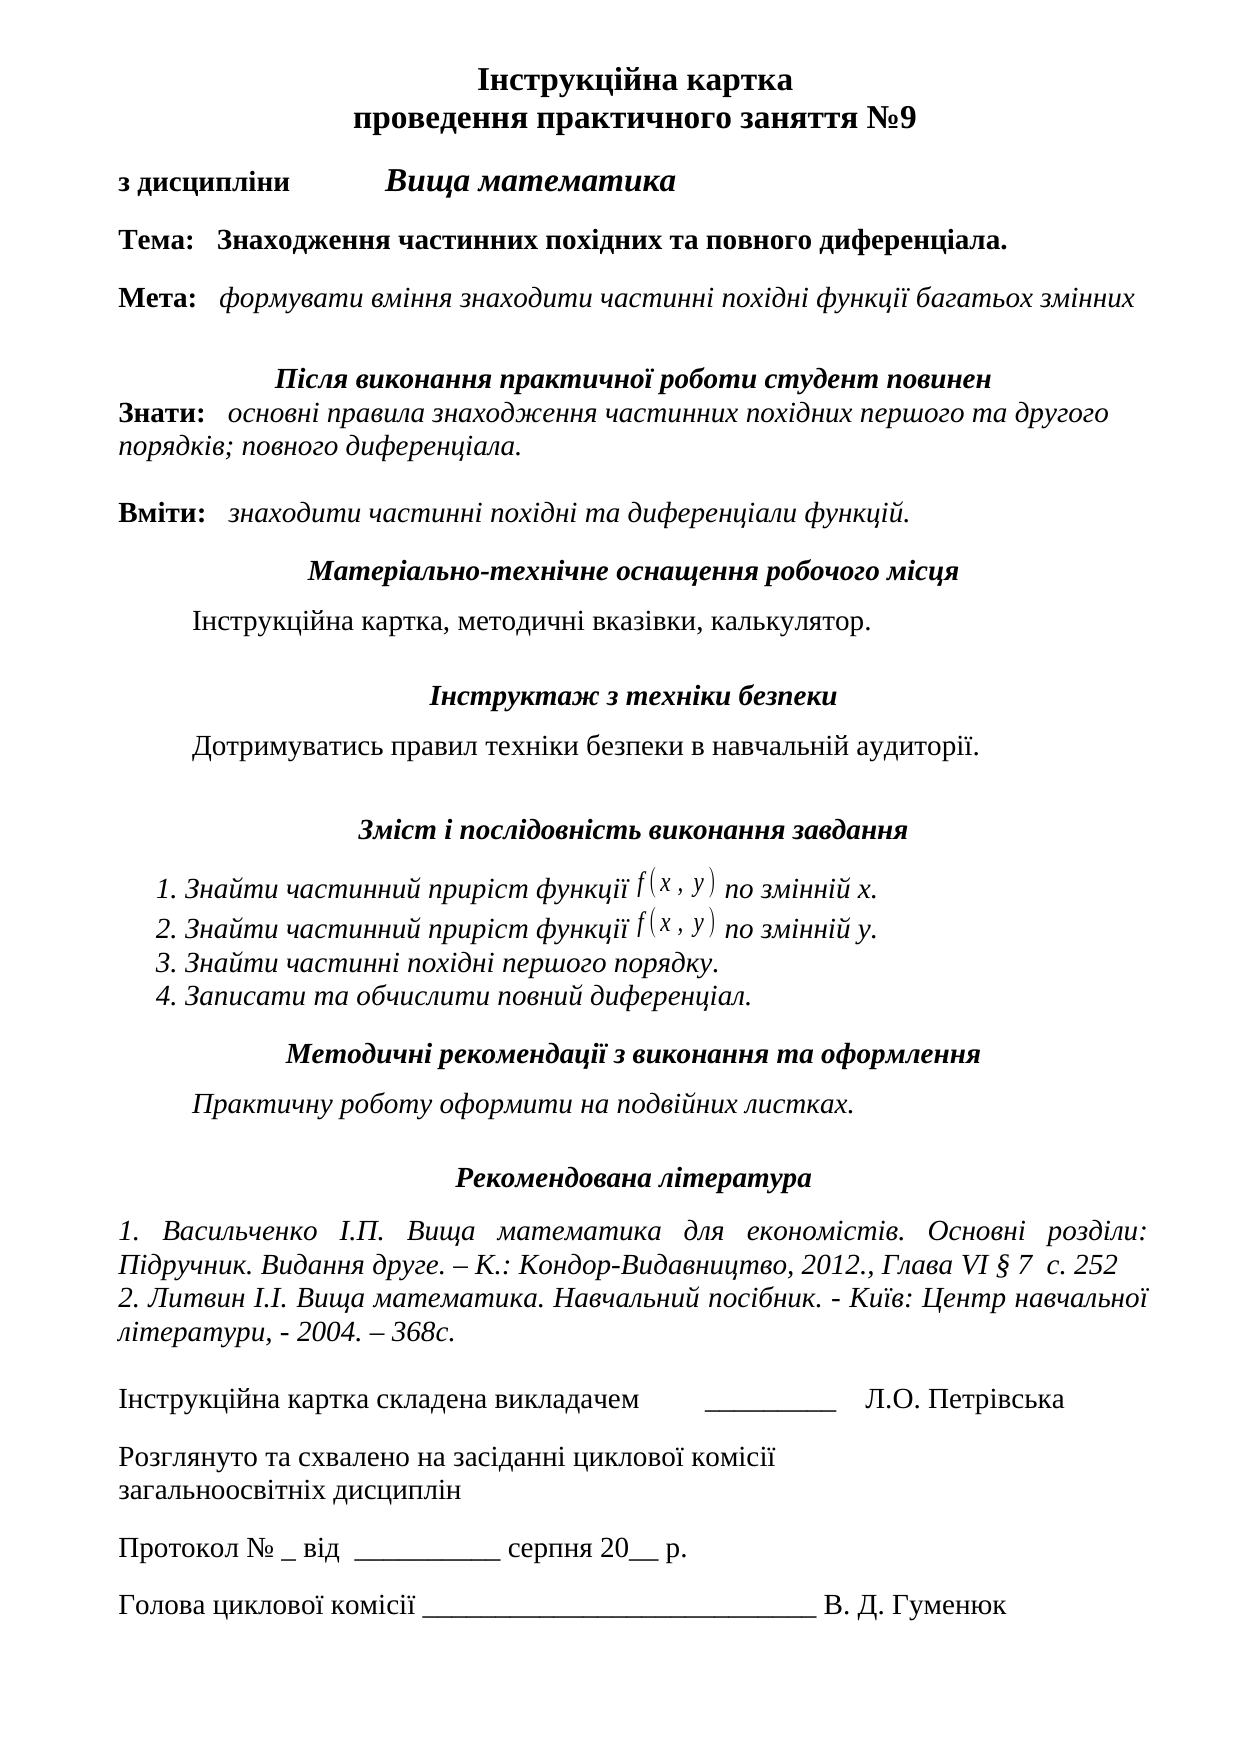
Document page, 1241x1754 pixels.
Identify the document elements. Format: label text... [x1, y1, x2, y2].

text загальноосвітніх дисциплін [118, 1472, 1152, 1506]
text Інструктаж з техніки безпеки [118, 678, 1152, 711]
text Зміст і послідовність виконання завдання [118, 812, 1152, 846]
text Рекомендована література [118, 1161, 1152, 1194]
text Інструкційна картка [118, 59, 1152, 97]
text 4. Записати та обчислити повний диференціал. [156, 978, 1152, 1012]
text Мета: формувати вміння знаходити частинні похідні функції багатьох змінних [118, 280, 1152, 313]
text Інструкційна картка складена викладачем _________ Л.О. Петрівська [118, 1381, 1152, 1414]
text Протокол № _ від __________ серпня 20__ р. [118, 1530, 1152, 1563]
text проведення практичного заняття №9 [118, 97, 1152, 136]
text 2. Знайти частинний приріст функції по змінній у. [156, 905, 1152, 945]
text Після виконання практичної роботи студент повинен [118, 361, 1152, 395]
text Тема: Знаходження частинних похідних та повного диференціала. [118, 222, 1152, 256]
text 3. Знайти частинні похідні першого порядку. [156, 945, 1152, 978]
text Матеріально-технічне оснащення робочого місця [118, 553, 1152, 587]
text Інструкційна картка, методичні вказівки, калькулятор. [118, 603, 1152, 637]
text Розглянуто та схвалено на засіданні циклової комісії [118, 1439, 1152, 1472]
text 2. Литвин І.І. Вища математика. Навчальний посібник. - Київ: Центр навчальної літератури, - 2004. – 368с. [118, 1280, 1152, 1347]
text Практичну роботу оформити на подвійних листках. [118, 1086, 1152, 1120]
text Дотримуватись правил техніки безпеки в навчальній аудиторії. [118, 728, 1152, 762]
text 1. Знайти частинний приріст функції по змінній х. [156, 865, 1152, 905]
text Вміти: знаходити частинні похідні та диференціали функцій. [118, 496, 1152, 529]
text Знати: основні правила знаходження частинних похідних першого та другого порядків; повного диференціала. [118, 395, 1152, 462]
text Голова циклової комісії ___________________________ В. Д. Гуменюк [118, 1587, 1152, 1621]
text Методичні рекомендації з виконання та оформлення [118, 1036, 1152, 1069]
text з дисципліни Вища математика [118, 160, 1152, 198]
text 1. Васильченко І.П. Вища математика для економістів. Основні розділи: Підручник. Видання друге. – К.: Кондор-Видавництво, 2012., Глава VI § 7 с. 252 [118, 1213, 1152, 1280]
